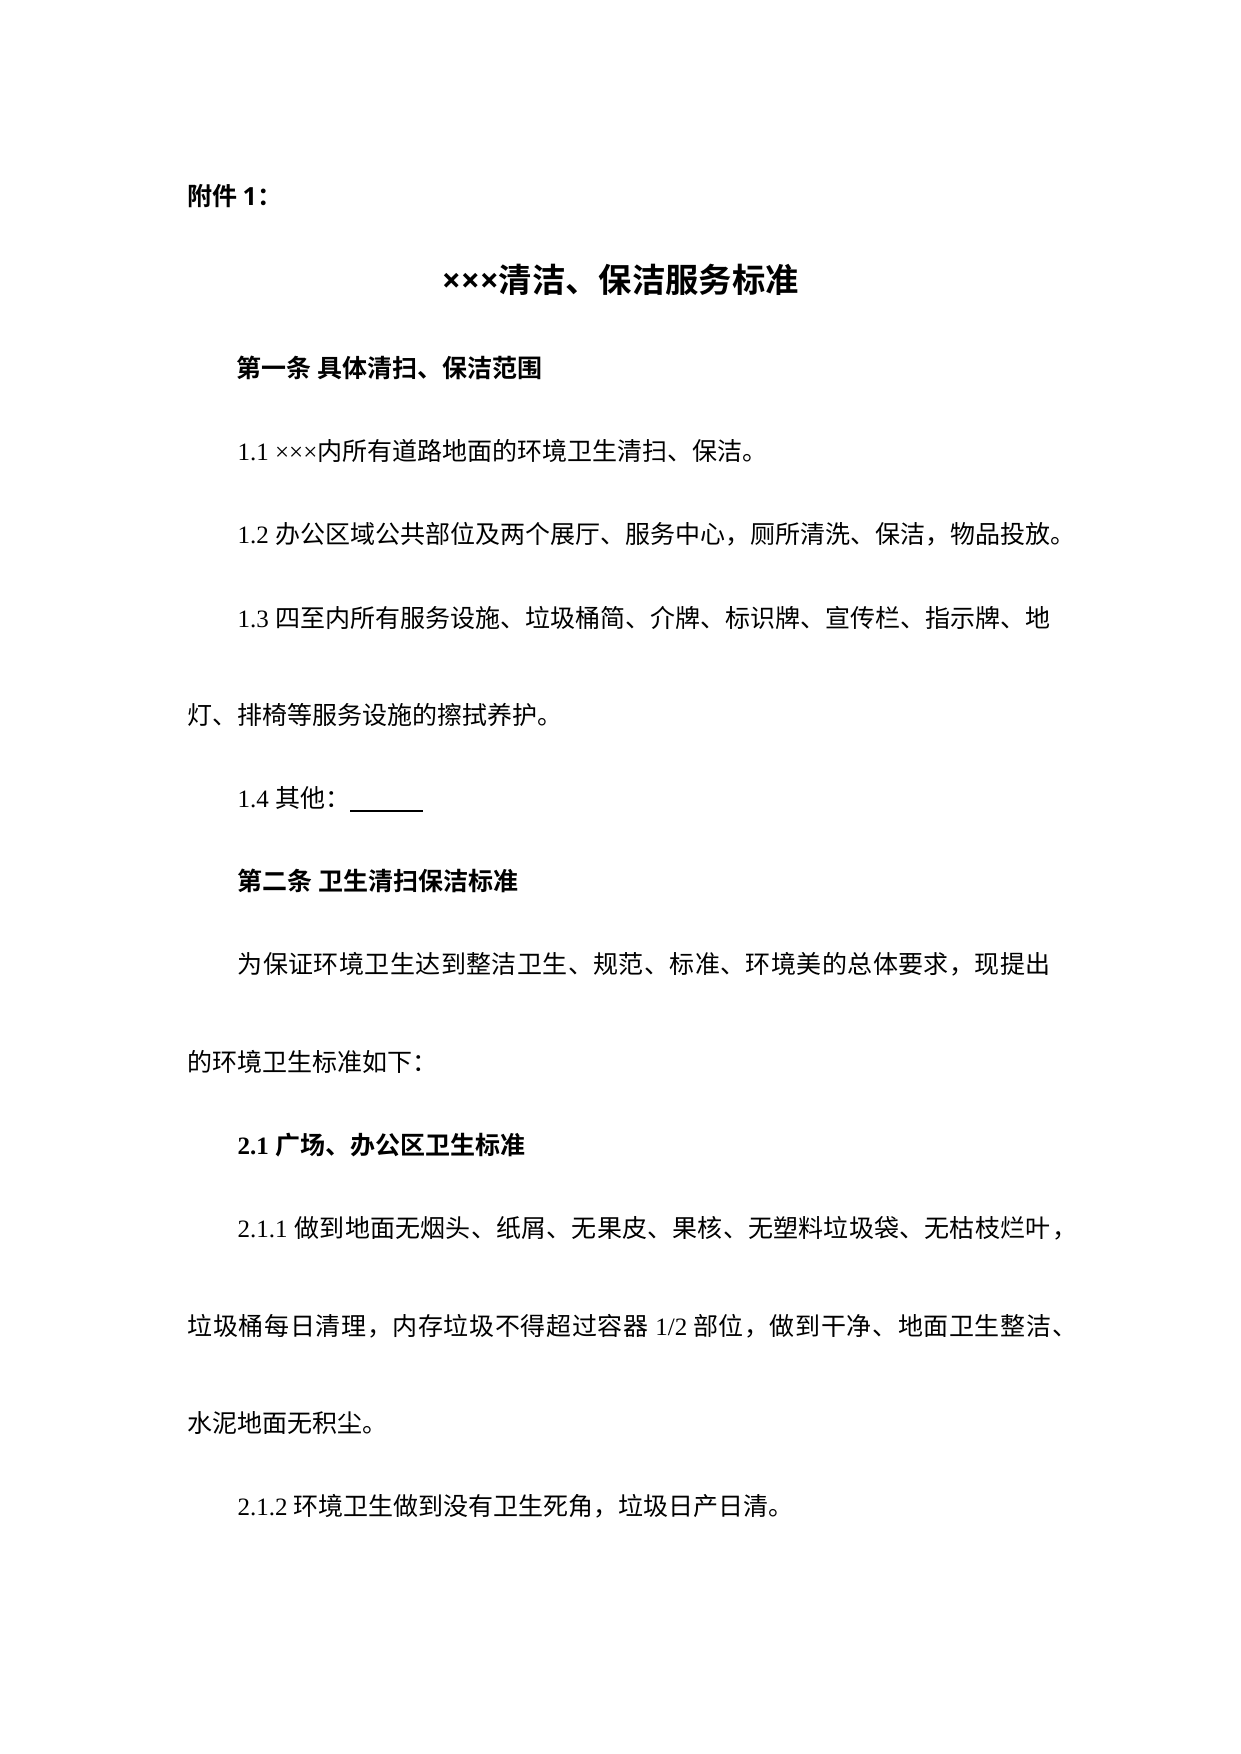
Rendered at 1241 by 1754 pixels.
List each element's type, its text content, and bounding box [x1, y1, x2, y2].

text 1.1 ×××内所有道路地面的环境卫生清扫、保洁。 [187, 417, 1053, 482]
text 为保证环境卫生达到整洁卫生、规范、标准、环境美的总体要求，现提出的环境卫生标准如下： [187, 931, 1053, 1093]
text ×××清洁、保洁服务标准 [187, 245, 1053, 310]
text 2.1.2 环境卫生做到没有卫生死角，垃圾日产日清。 [187, 1472, 1053, 1537]
text 附件1： [187, 162, 1053, 227]
text 第一条 具体清扫、保洁范围 [187, 334, 1053, 399]
text 1.2 办公区域公共部位及两个展厅、服务中心，厕所清洗、保洁，物品投放。 [187, 501, 1053, 566]
text 2.1.1 做到地面无烟头、纸屑、无果皮、果核、无塑料垃圾袋、无枯枝烂叶，垃圾桶每日清理，内存垃圾不得超过容器1/2部位，做到干净、地面卫生整洁、水泥地面无积尘。 [187, 1194, 1053, 1454]
text 1.4 其他： [187, 764, 1053, 829]
text 第二条 卫生清扫保洁标准 [187, 847, 1053, 912]
text 1.3 四至内所有服务设施、垃圾桶简、介牌、标识牌、宣传栏、指示牌、地灯、排椅等服务设施的擦拭养护。 [187, 584, 1053, 746]
text 2.1 广场、办公区卫生标准 [187, 1111, 1053, 1176]
